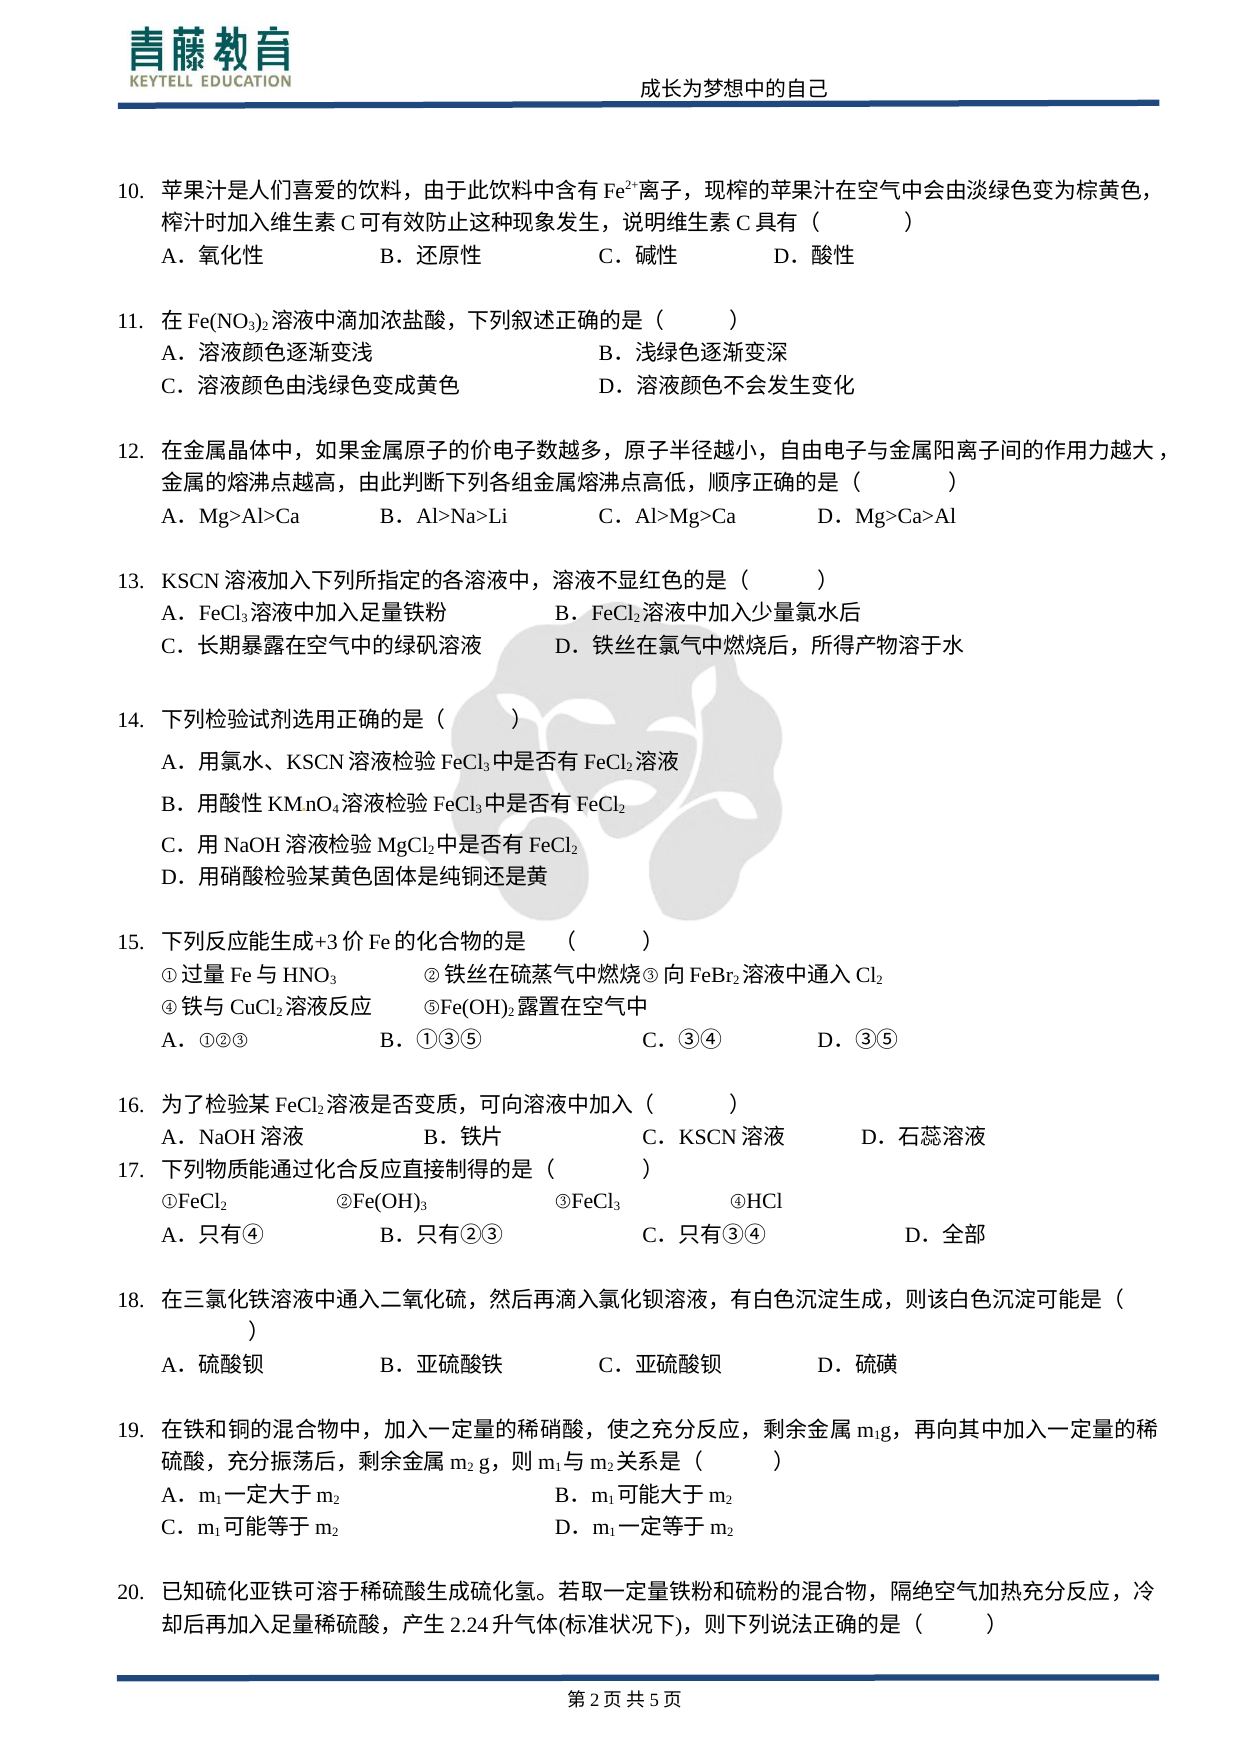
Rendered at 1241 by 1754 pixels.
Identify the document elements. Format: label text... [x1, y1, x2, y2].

list ①②③ B．①③⑤ C．③④ D．③⑤ [117, 1021, 1159, 1054]
text ①过量Fe与HNO3 ②铁丝在硫蒸气中燃烧 ③向FeBr2溶液中通入Cl2 [117, 956, 1159, 989]
list 下列检验试剂选用正确的是（ ） [117, 692, 1159, 734]
text A．NaOH溶液 B．铁片 C．KSCN溶液 D．石蕊溶液 [117, 1119, 1159, 1151]
text A．用氯水、KSCN溶液检验FeCl3中是否有FeCl2溶液 [117, 734, 1159, 776]
list 下列反应能生成+3价Fe的化合物的是 （ ） [117, 924, 1159, 956]
list 苹果汁是人们喜爱的饮料，由于此饮料中含有Fe2+离子，现榨的苹果汁在空气中会由淡绿色变为棕黄色，榨汁时加入维生素C可有效防止这种现象发生，说明维生素C具有（ ） [117, 172, 1159, 237]
list 在Fe(NO3)2溶液中滴加浓盐酸，下列叙述正确的是（ ） [117, 302, 1159, 335]
text A．m1一定大于m2 B．m1可能大于m2 C．m1可能等于m2 D．m1一定等于m2 [117, 1476, 1159, 1541]
text C．长期暴露在空气中的绿矾溶液 D．铁丝在氯气中燃烧后，所得产物溶于水 [117, 627, 1159, 660]
text ④铁与CuCl2溶液反应 ⑤Fe(OH)2露置在空气中 [117, 989, 1159, 1021]
text B．用酸性KMnO4溶液检验FeCl3中是否有FeCl2 [117, 776, 1159, 817]
list 氧化性 B．还原性 C．碱性 D．酸性 [117, 237, 1159, 270]
picture [113, 10, 303, 93]
text C．用NaOH溶液检验MgCl2中是否有FeCl2 [117, 817, 1159, 859]
list 在铁和铜的混合物中，加入一定量的稀硝酸，使之充分反应，剩余金属m1g，再向其中加入一定量的稀硫酸，充分振荡后，剩余金属m2 g，则m1与m2关系是（ ） [117, 1411, 1159, 1476]
list 已知硫化亚铁可溶于稀硫酸生成硫化氢。若取一定量铁粉和硫粉的混合物，隔绝空气加热充分反应，冷却后再加入足量稀硫酸，产生2.24升气体(标准状况下)，则下列说法正确的是（ ） [117, 1574, 1159, 1639]
text A．溶液颜色逐渐变浅 B．浅绿色逐渐变深 [117, 335, 1159, 367]
text D．用硝酸检验某黄色固体是纯铜还是黄 [117, 859, 1159, 891]
list 在三氯化铁溶液中通入二氧化硫，然后再滴入氯化钡溶液，有白色沉淀生成，则该白色沉淀可能是（ ） [117, 1281, 1159, 1346]
list 下列物质能通过化合反应直接制得的是（ ） ①FeCl2 ②Fe(OH)3 ③FeCl3 ④HCl [117, 1151, 1159, 1216]
text A．Mg>Al>Ca B．Al>Na>Li C．Al>Mg>Ca D．Mg>Ca>Al [117, 497, 1159, 530]
list 在金属晶体中，如果金属原子的价电子数越多，原子半径越小，自由电子与金属阳离子间的作用力越大，金属的熔沸点越高，由此判断下列各组金属熔沸点高低，顺序正确的是（ ） [117, 432, 1159, 497]
text A．硫酸钡 B．亚硫酸铁 C．亚硫酸钡 D．硫磺 [117, 1346, 1159, 1379]
text A．FeCl3溶液中加入足量铁粉 B．FeCl2溶液中加入少量氯水后 [117, 595, 1159, 627]
text A．只有④ B．只有②③ C．只有③④ D．全部 [117, 1216, 1159, 1249]
list KSCN溶液加入下列所指定的各溶液中，溶液不显红色的是（ ） [117, 562, 1159, 595]
text C．溶液颜色由浅绿色变成黄色 D．溶液颜色不会发生变化 [117, 367, 1159, 400]
list 为了检验某FeCl2溶液是否变质，可向溶液中加入（ ） [117, 1086, 1159, 1119]
